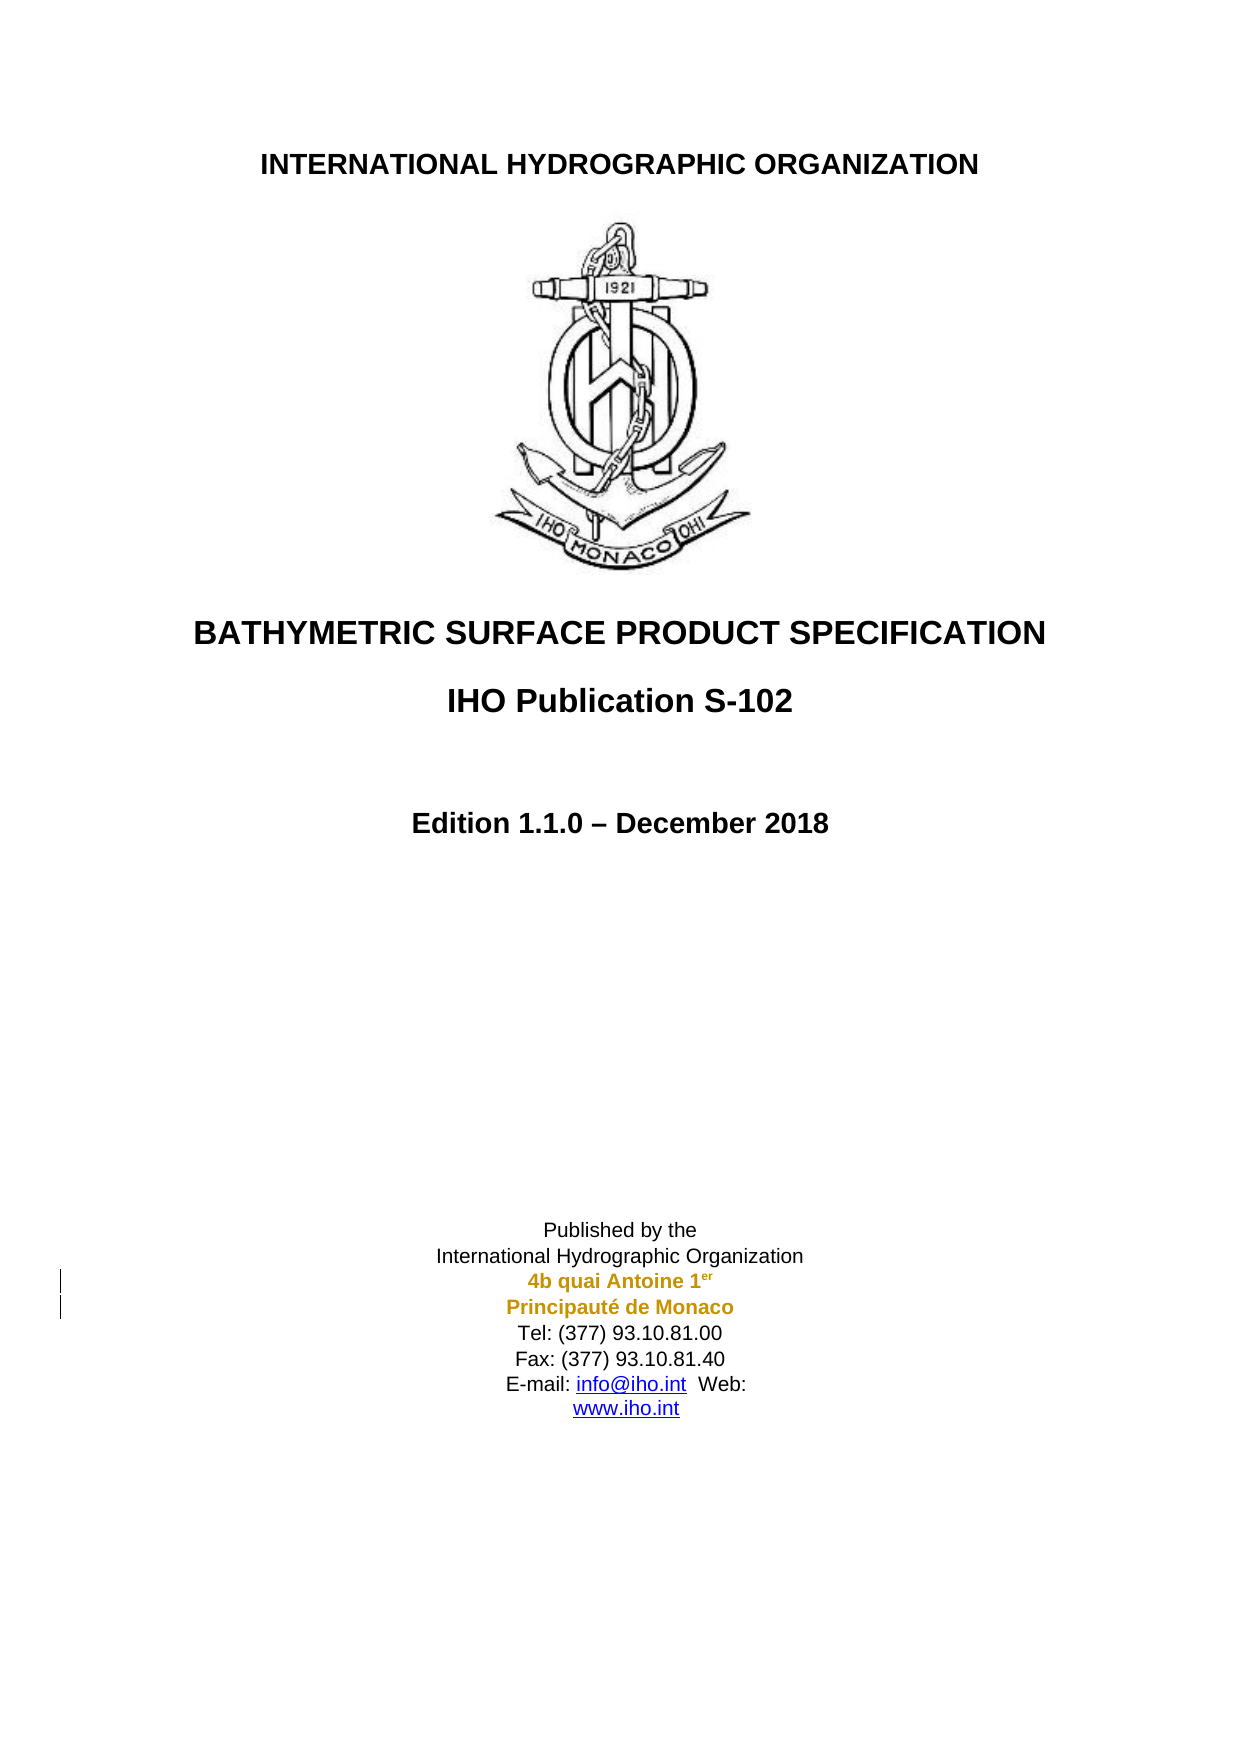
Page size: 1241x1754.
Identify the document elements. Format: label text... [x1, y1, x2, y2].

text Edition 1.1.0 – December 2018 [75, 806, 1166, 840]
picture [489, 212, 757, 575]
text Principauté de Monaco [75, 1295, 1165, 1319]
text IHO Publication S-102 [75, 681, 1165, 719]
text International Hydrographic Organization [75, 1243, 1165, 1267]
text Published by the [75, 1218, 1165, 1242]
text Fax: (377) 93.10.81.40 [75, 1347, 1165, 1371]
text 4b quai Antoine 1er [75, 1269, 1165, 1293]
text Tel: (377) 93.10.81.00 [75, 1321, 1165, 1345]
text BATHYMETRIC SURFACE PRODUCT SPECIFICATION [75, 613, 1165, 652]
text INTERNATIONAL HYDROGRAPHIC ORGANIZATION [75, 147, 1164, 181]
text E-mail: info@iho.int Web: www.iho.int [505, 1373, 747, 1420]
